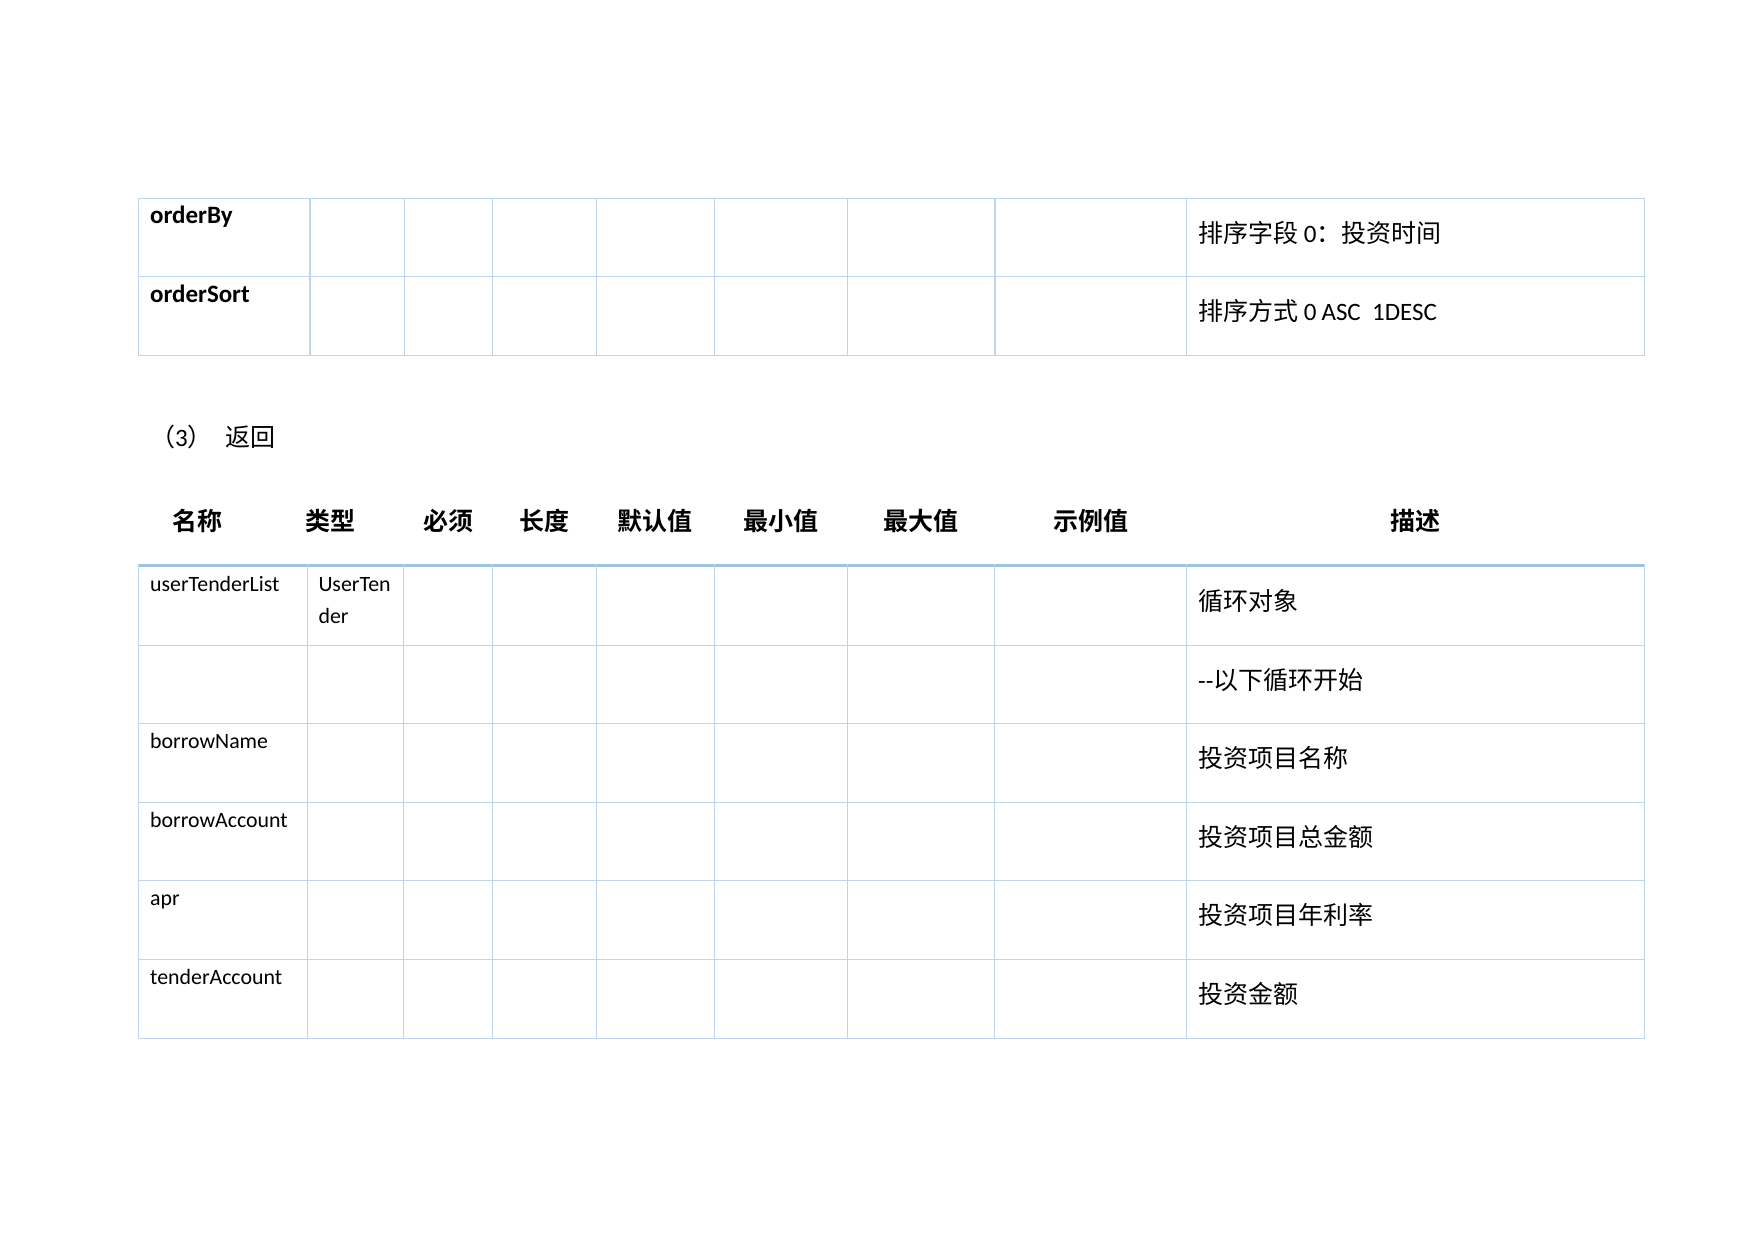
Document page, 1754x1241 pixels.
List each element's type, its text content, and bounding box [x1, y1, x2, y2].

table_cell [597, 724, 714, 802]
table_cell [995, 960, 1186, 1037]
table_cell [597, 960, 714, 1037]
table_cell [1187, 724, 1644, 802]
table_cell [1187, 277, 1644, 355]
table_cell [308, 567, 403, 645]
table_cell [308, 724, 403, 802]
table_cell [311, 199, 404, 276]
list 返回 [150, 403, 1604, 468]
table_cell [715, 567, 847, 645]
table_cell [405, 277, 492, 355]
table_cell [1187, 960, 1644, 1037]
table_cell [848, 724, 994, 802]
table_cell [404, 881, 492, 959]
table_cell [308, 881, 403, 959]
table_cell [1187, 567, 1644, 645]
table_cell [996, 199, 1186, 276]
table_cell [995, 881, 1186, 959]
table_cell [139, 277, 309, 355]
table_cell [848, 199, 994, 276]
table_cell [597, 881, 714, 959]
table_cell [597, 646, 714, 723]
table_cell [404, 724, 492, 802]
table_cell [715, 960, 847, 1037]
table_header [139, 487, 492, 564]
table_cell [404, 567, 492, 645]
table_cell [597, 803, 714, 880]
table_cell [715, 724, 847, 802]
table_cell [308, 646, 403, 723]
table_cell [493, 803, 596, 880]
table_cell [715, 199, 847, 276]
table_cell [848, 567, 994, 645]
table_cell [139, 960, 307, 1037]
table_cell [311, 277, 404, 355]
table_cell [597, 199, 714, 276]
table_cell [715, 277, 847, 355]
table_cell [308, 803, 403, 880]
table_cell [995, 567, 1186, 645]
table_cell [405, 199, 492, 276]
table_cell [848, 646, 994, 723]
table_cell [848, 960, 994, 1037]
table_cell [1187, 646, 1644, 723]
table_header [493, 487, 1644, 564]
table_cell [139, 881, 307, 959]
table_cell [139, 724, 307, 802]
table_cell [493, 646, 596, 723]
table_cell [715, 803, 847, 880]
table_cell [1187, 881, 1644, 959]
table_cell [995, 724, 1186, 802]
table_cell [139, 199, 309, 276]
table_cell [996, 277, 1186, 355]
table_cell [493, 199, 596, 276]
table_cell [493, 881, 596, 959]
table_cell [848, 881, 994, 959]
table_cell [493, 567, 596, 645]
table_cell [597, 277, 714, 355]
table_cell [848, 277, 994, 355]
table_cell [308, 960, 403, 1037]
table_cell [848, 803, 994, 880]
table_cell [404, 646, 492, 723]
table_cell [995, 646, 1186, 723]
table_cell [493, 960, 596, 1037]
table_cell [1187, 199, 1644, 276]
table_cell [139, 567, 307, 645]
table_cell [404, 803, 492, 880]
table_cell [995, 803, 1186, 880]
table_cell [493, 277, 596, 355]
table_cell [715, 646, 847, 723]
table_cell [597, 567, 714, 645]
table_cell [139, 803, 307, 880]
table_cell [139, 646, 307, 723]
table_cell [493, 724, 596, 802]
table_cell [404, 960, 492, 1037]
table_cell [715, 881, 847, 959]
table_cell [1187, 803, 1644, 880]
